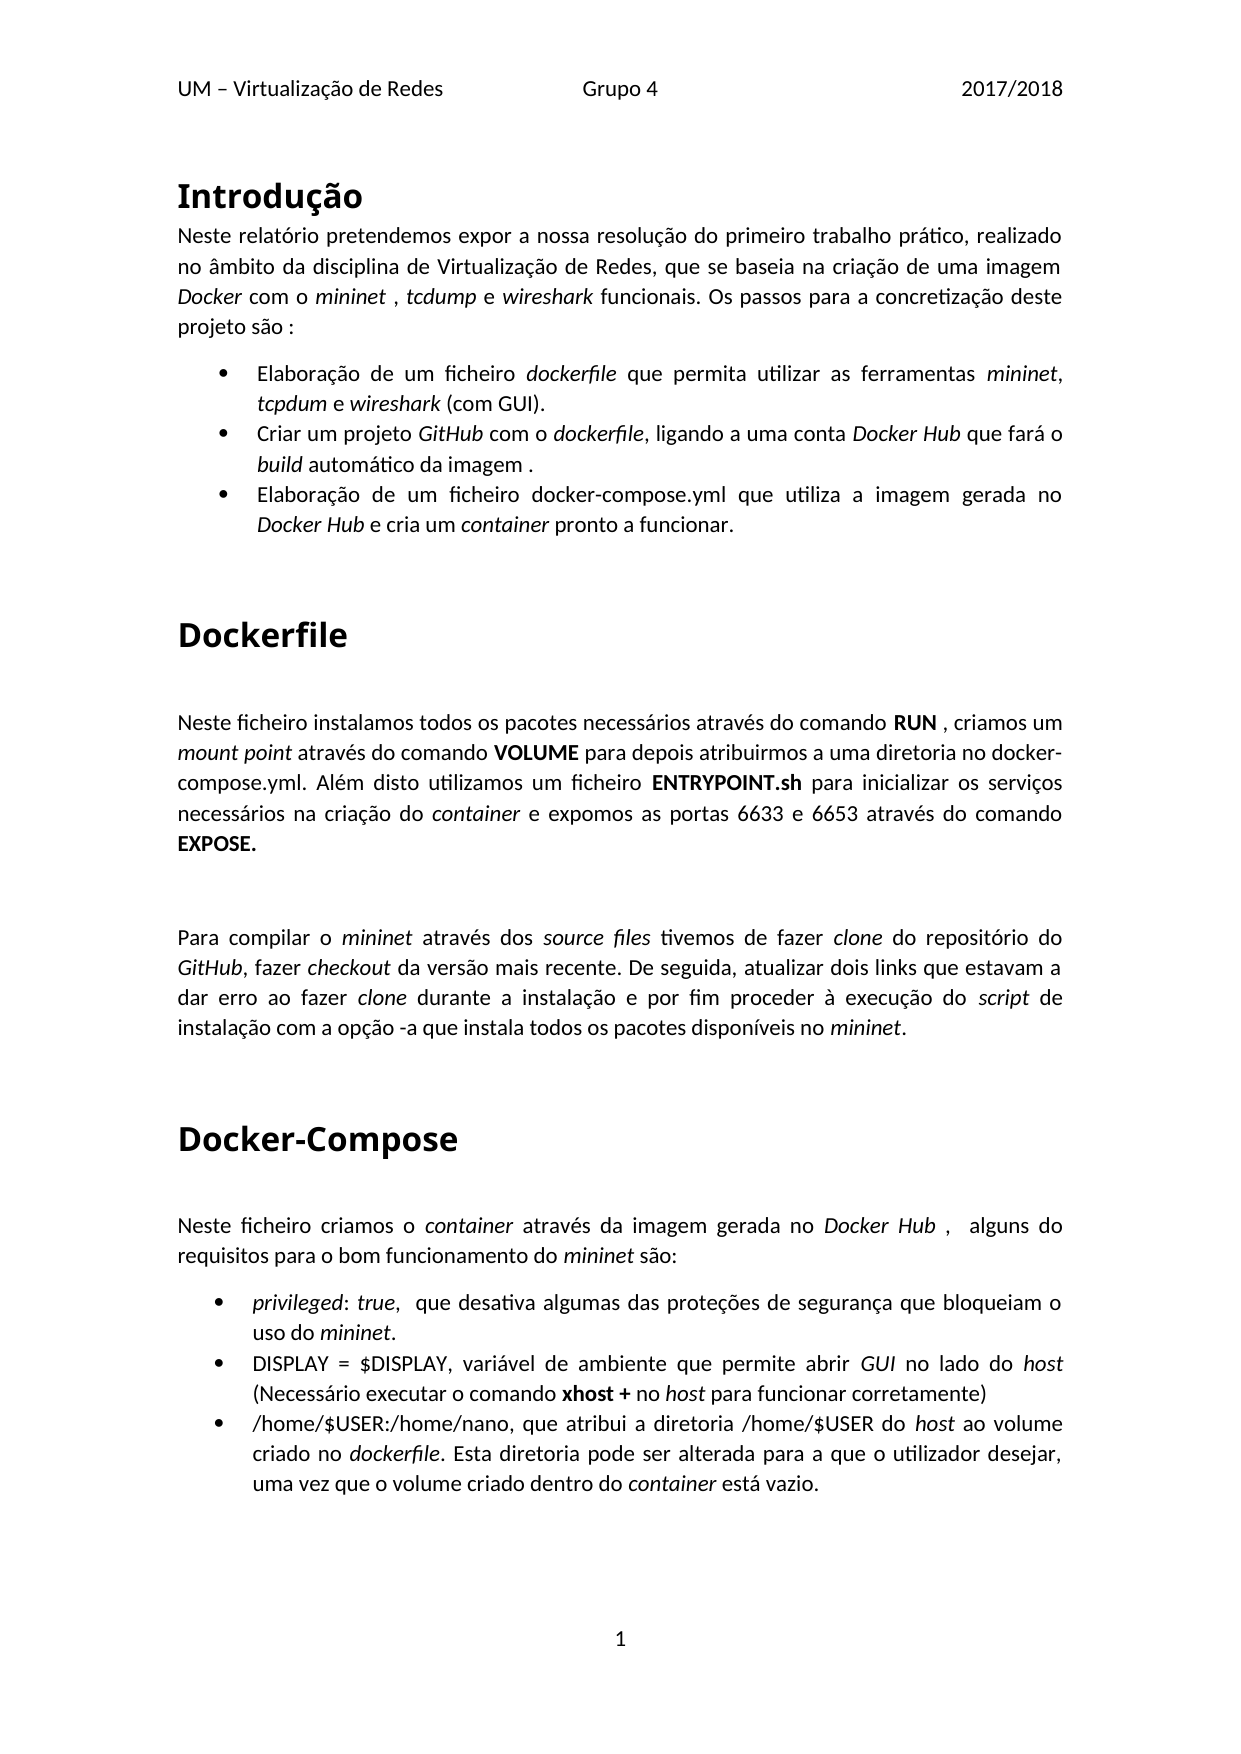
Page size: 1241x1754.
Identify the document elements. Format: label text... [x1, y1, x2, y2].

list DISPLAY = $DISPLAY, variável de ambiente que permite abrir GUI no lado do host (Necessário executar o comando xhost + no host para funcionar corretamente) [215, 1349, 1063, 1407]
list Elaboração de um ficheiro dockerfile que permita utilizar as ferramentas mininet, tcpdum e wireshark (com GUI). [219, 359, 1063, 417]
text Neste relatório pretendemos expor a nossa resolução do primeiro trabalho prático, realizado no âmbito da disciplina de Virtualização de Redes, que se baseia na criação de uma imagem Docker com o mininet , tcdump e wireshark funcionais. Os passos para a concretização deste projeto são : [177, 222, 1063, 340]
subtitle Docker-Compose [177, 1115, 1063, 1161]
text Para compilar o mininet através dos source files tivemos de fazer clone do repositório do GitHub, fazer checkout da versão mais recente. De seguida, atualizar dois links que estavam a dar erro ao fazer clone durante a instalação e por fim proceder à execução do script de instalação com a opção -a que instala todos os pacotes disponíveis no mininet. [177, 923, 1063, 1041]
subtitle Dockerfile [177, 612, 1063, 658]
text Neste ficheiro criamos o container através da imagem gerada no Docker Hub , alguns do requisitos para o bom funcionamento do mininet são: [177, 1211, 1063, 1269]
subtitle Introdução [177, 173, 1063, 218]
list privileged: true, que desativa algumas das proteções de segurança que bloqueiam o uso do mininet. [215, 1288, 1063, 1346]
text Neste ficheiro instalamos todos os pacotes necessários através do comando RUN , criamos um mount point através do comando VOLUME para depois atribuirmos a uma diretoria no docker-compose.yml. Além disto utilizamos um ficheiro ENTRYPOINT.sh para inicializar os serviços necessários na criação do container e expomos as portas 6633 e 6653 através do comando EXPOSE. [177, 708, 1063, 857]
list /home/$USER:/home/nano, que atribui a diretoria /home/$USER do host ao volume criado no dockerfile. Esta diretoria pode ser alterada para a que o utilizador desejar, uma vez que o volume criado dentro do container está vazio. [215, 1409, 1063, 1497]
list Criar um projeto GitHub com o dockerfile, ligando a uma conta Docker Hub que fará o build automático da imagem . [219, 419, 1063, 478]
list Elaboração de um ficheiro docker-compose.yml que utiliza a imagem gerada no Docker Hub e cria um container pronto a funcionar. [219, 480, 1063, 538]
